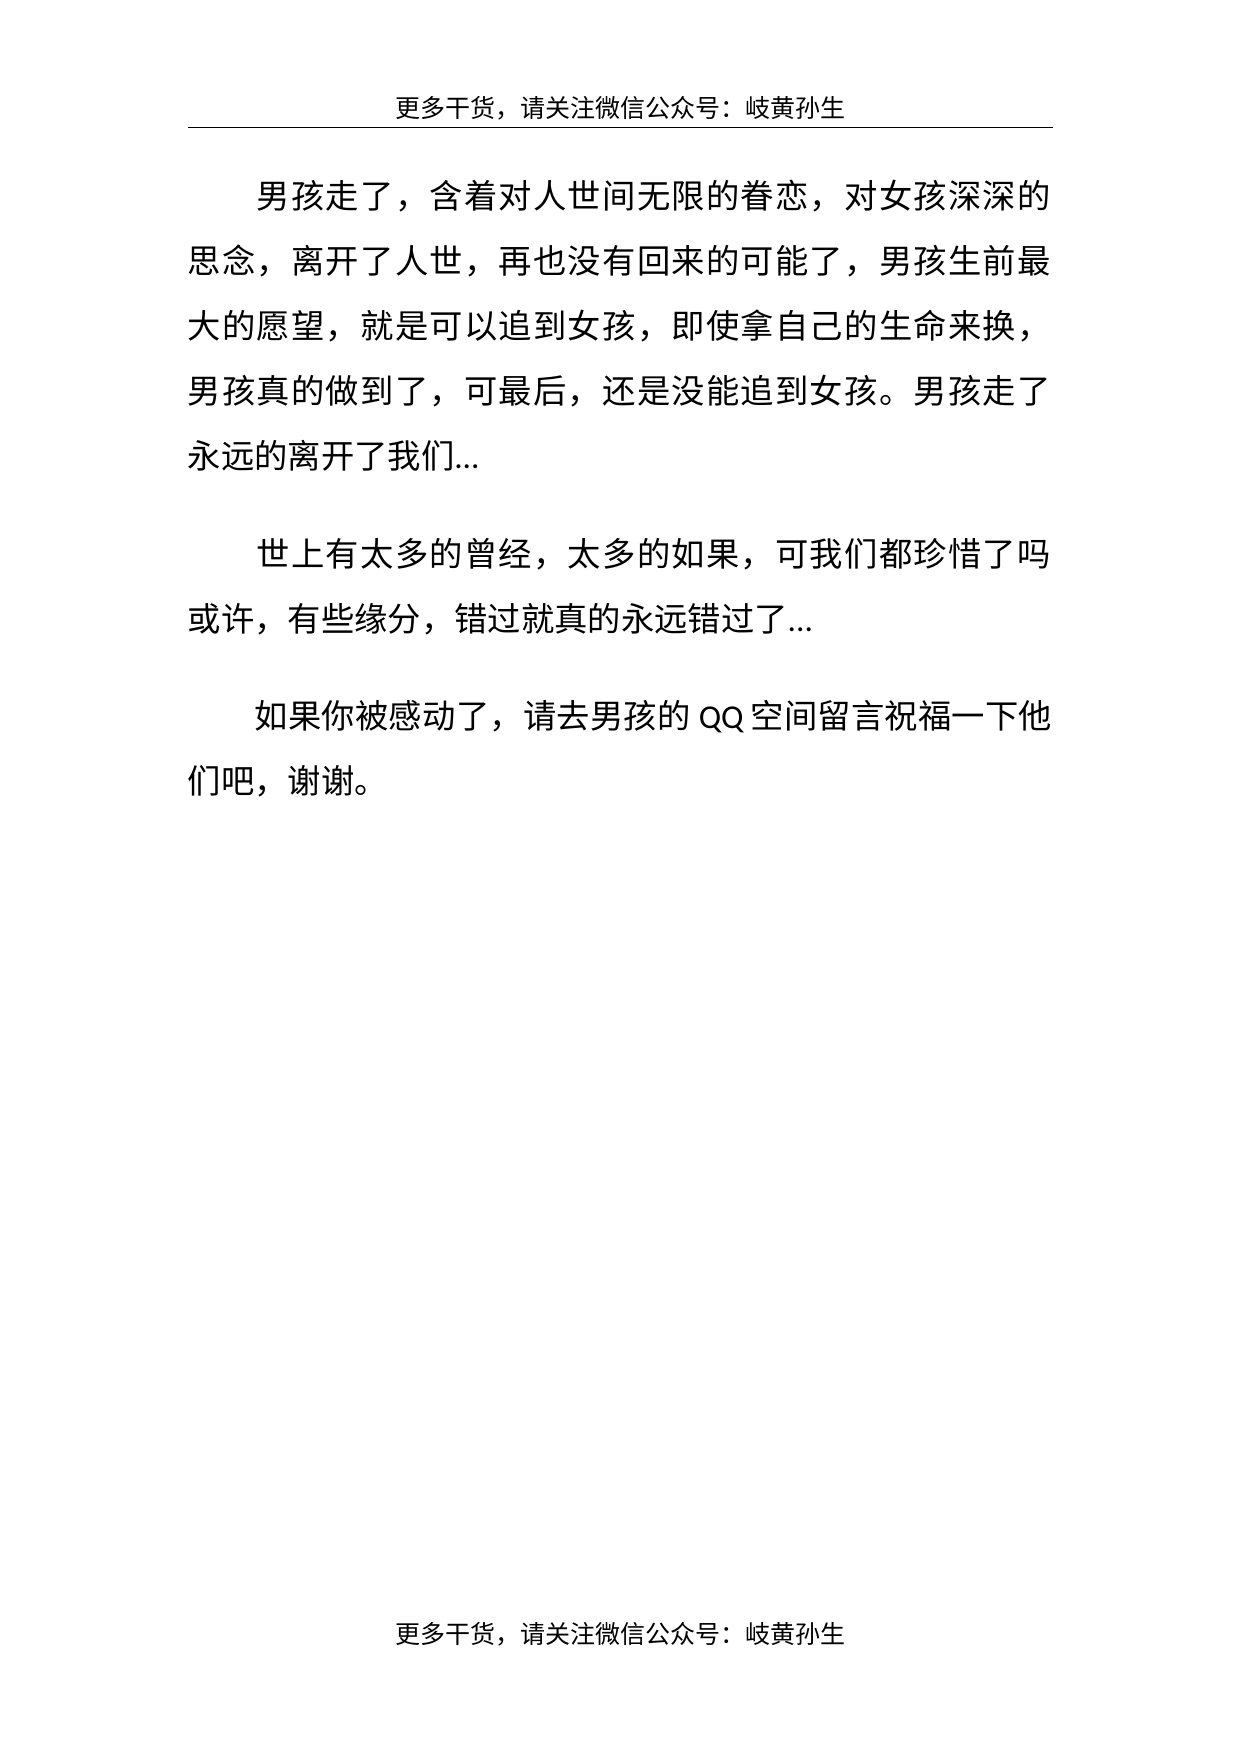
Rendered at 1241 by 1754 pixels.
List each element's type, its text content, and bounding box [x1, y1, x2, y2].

text 男孩走了，含着对人世间无限的眷恋，对女孩深深的思念，离开了人世，再也没有回来的可能了，男孩生前最大的愿望，就是可以追到女孩，即使拿自己的生命来换，男孩真的做到了，可最后，还是没能追到女孩。男孩走了，永远的离开了我们... [187, 162, 1053, 487]
text 如果你被感动了，请去男孩的QQ空间留言祝福一下他们吧，谢谢。 [187, 682, 1053, 812]
text 世上有太多的曾经，太多的如果，可我们都珍惜了吗？或许，有些缘分，错过就真的永远错过了... [187, 519, 1053, 649]
